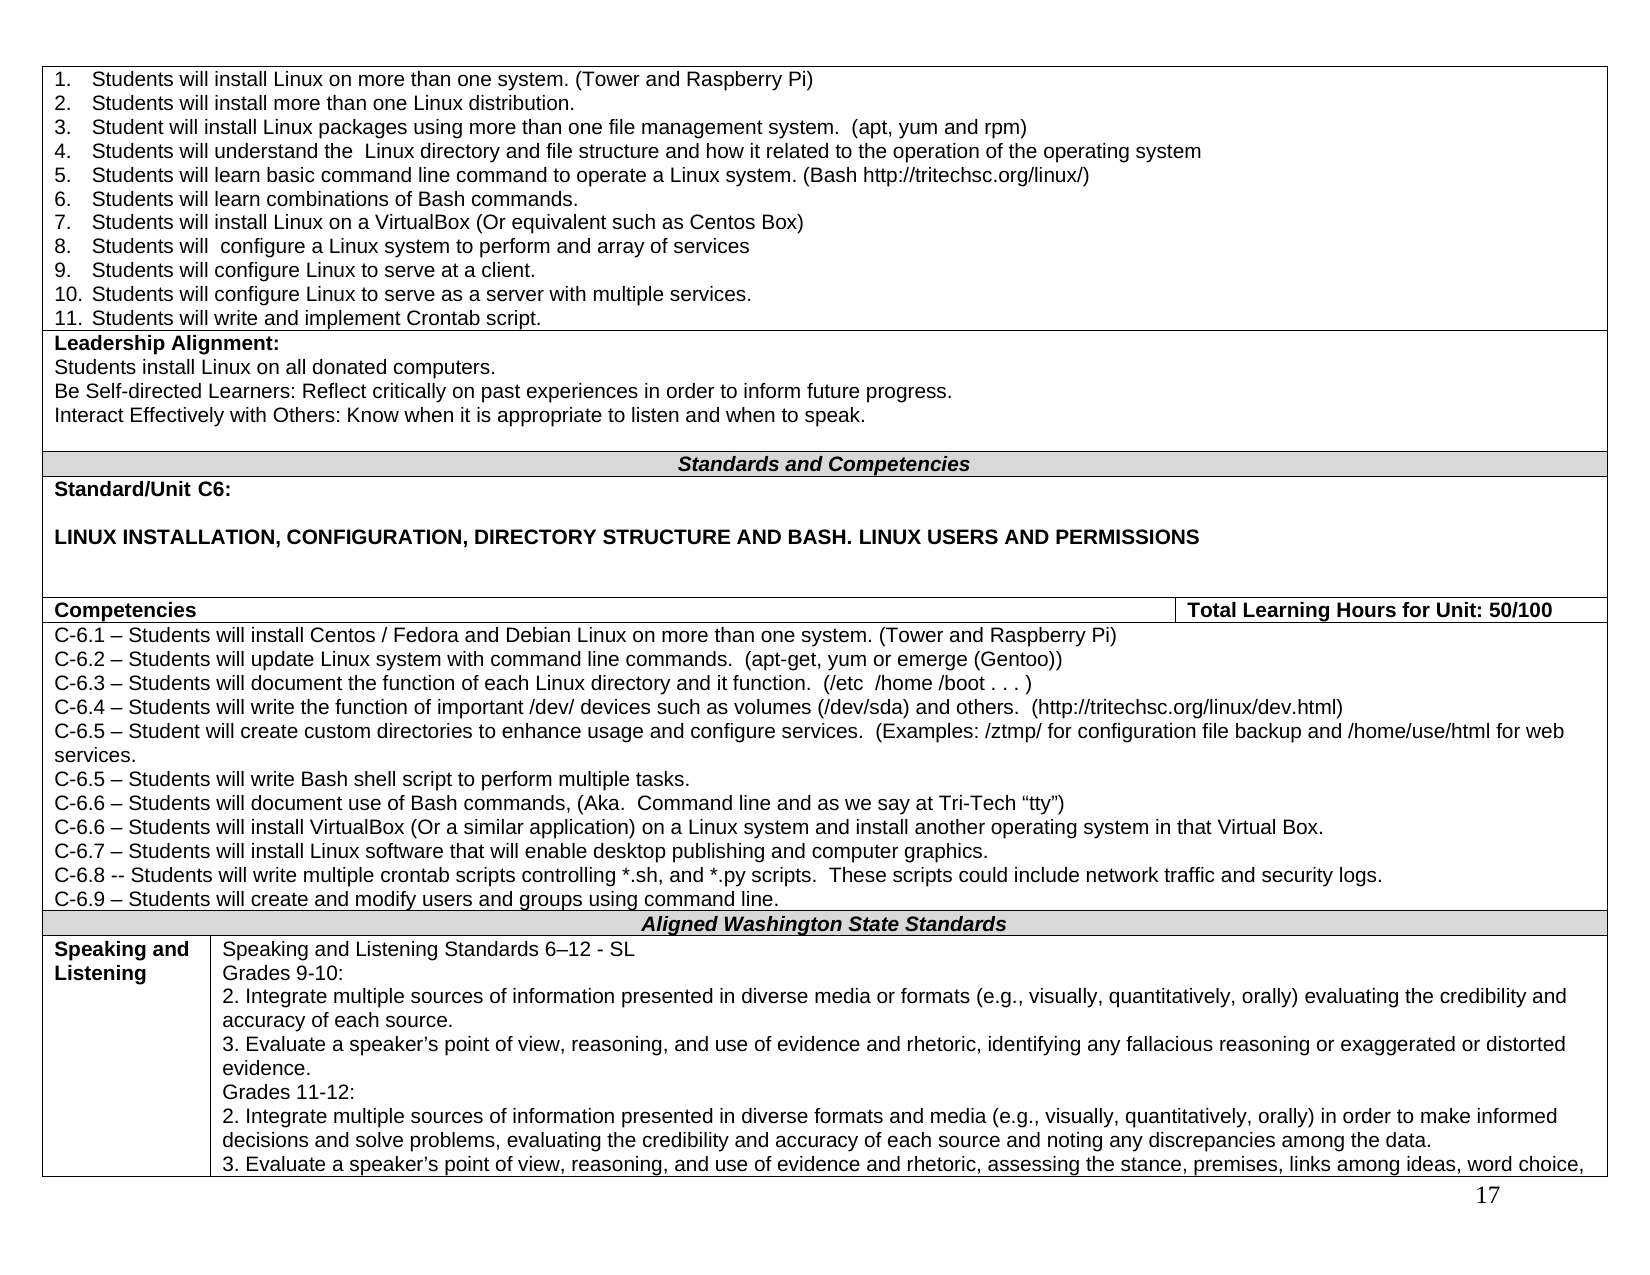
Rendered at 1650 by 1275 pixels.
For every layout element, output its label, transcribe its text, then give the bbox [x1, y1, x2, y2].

table_cell Aligned Washington State Standards [43, 911, 1607, 935]
table_cell Standard/Unit C6: LINUX INSTALLATION, CONFIGURATION, DIRECTORY STRUCTURE AND BASH. LINUX USERS AND PERMISSIONS [43, 477, 1607, 597]
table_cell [43, 936, 210, 1176]
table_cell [211, 936, 1607, 1176]
table_cell Competencies [43, 598, 1175, 622]
table_cell Standards and Competencies [43, 452, 1607, 476]
table_cell Leadership Alignment: Students install Linux on all donated computers. Be Self-directed Learners: Reflect critically on past experiences in order to inform future progress. Interact Effectively with Others: Know when it is appropriate to listen and when to speak. [43, 331, 1607, 451]
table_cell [43, 67, 1607, 330]
table_cell Total Learning Hours for Unit: 50/100 [1176, 598, 1607, 622]
table_cell C-6.1 – Students will install Centos / Fedora and Debian Linux on more than one system. (Tower and Raspberry Pi) C-6.2 – Students will update Linux system with command line commands. (apt-get, yum or emerge (Gentoo)) C-6.3 – Students will document the function of each Linux directory and it function. (/etc /home /boot . . . ) C-6.4 – Students will write the function of important /dev/ devices such as volumes (/dev/sda) and others. (http://tritechsc.org/linux/dev.html) C-6.5 – Student will create custom directories to enhance usage and configure services. (Examples: /ztmp/ for configuration file backup and /home/use/html for web services. C-6.5 – Students will write Bash shell script to perform multiple tasks. C-6.6 – Students will document use of Bash commands, (Aka. Command line and as we say at Tri-Tech “tty”) C-6.6 – Students will install VirtualBox (Or a similar application) on a Linux system and install another operating system in that Virtual Box. C-6.7 – Students will install Linux software that will enable desktop publishing and computer graphics. C-6.8 -- Students will write multiple crontab scripts controlling *.sh, and *.py scripts. These scripts could include network traffic and security logs. C-6.9 – Students will create and modify users and groups using command line. [43, 623, 1607, 910]
